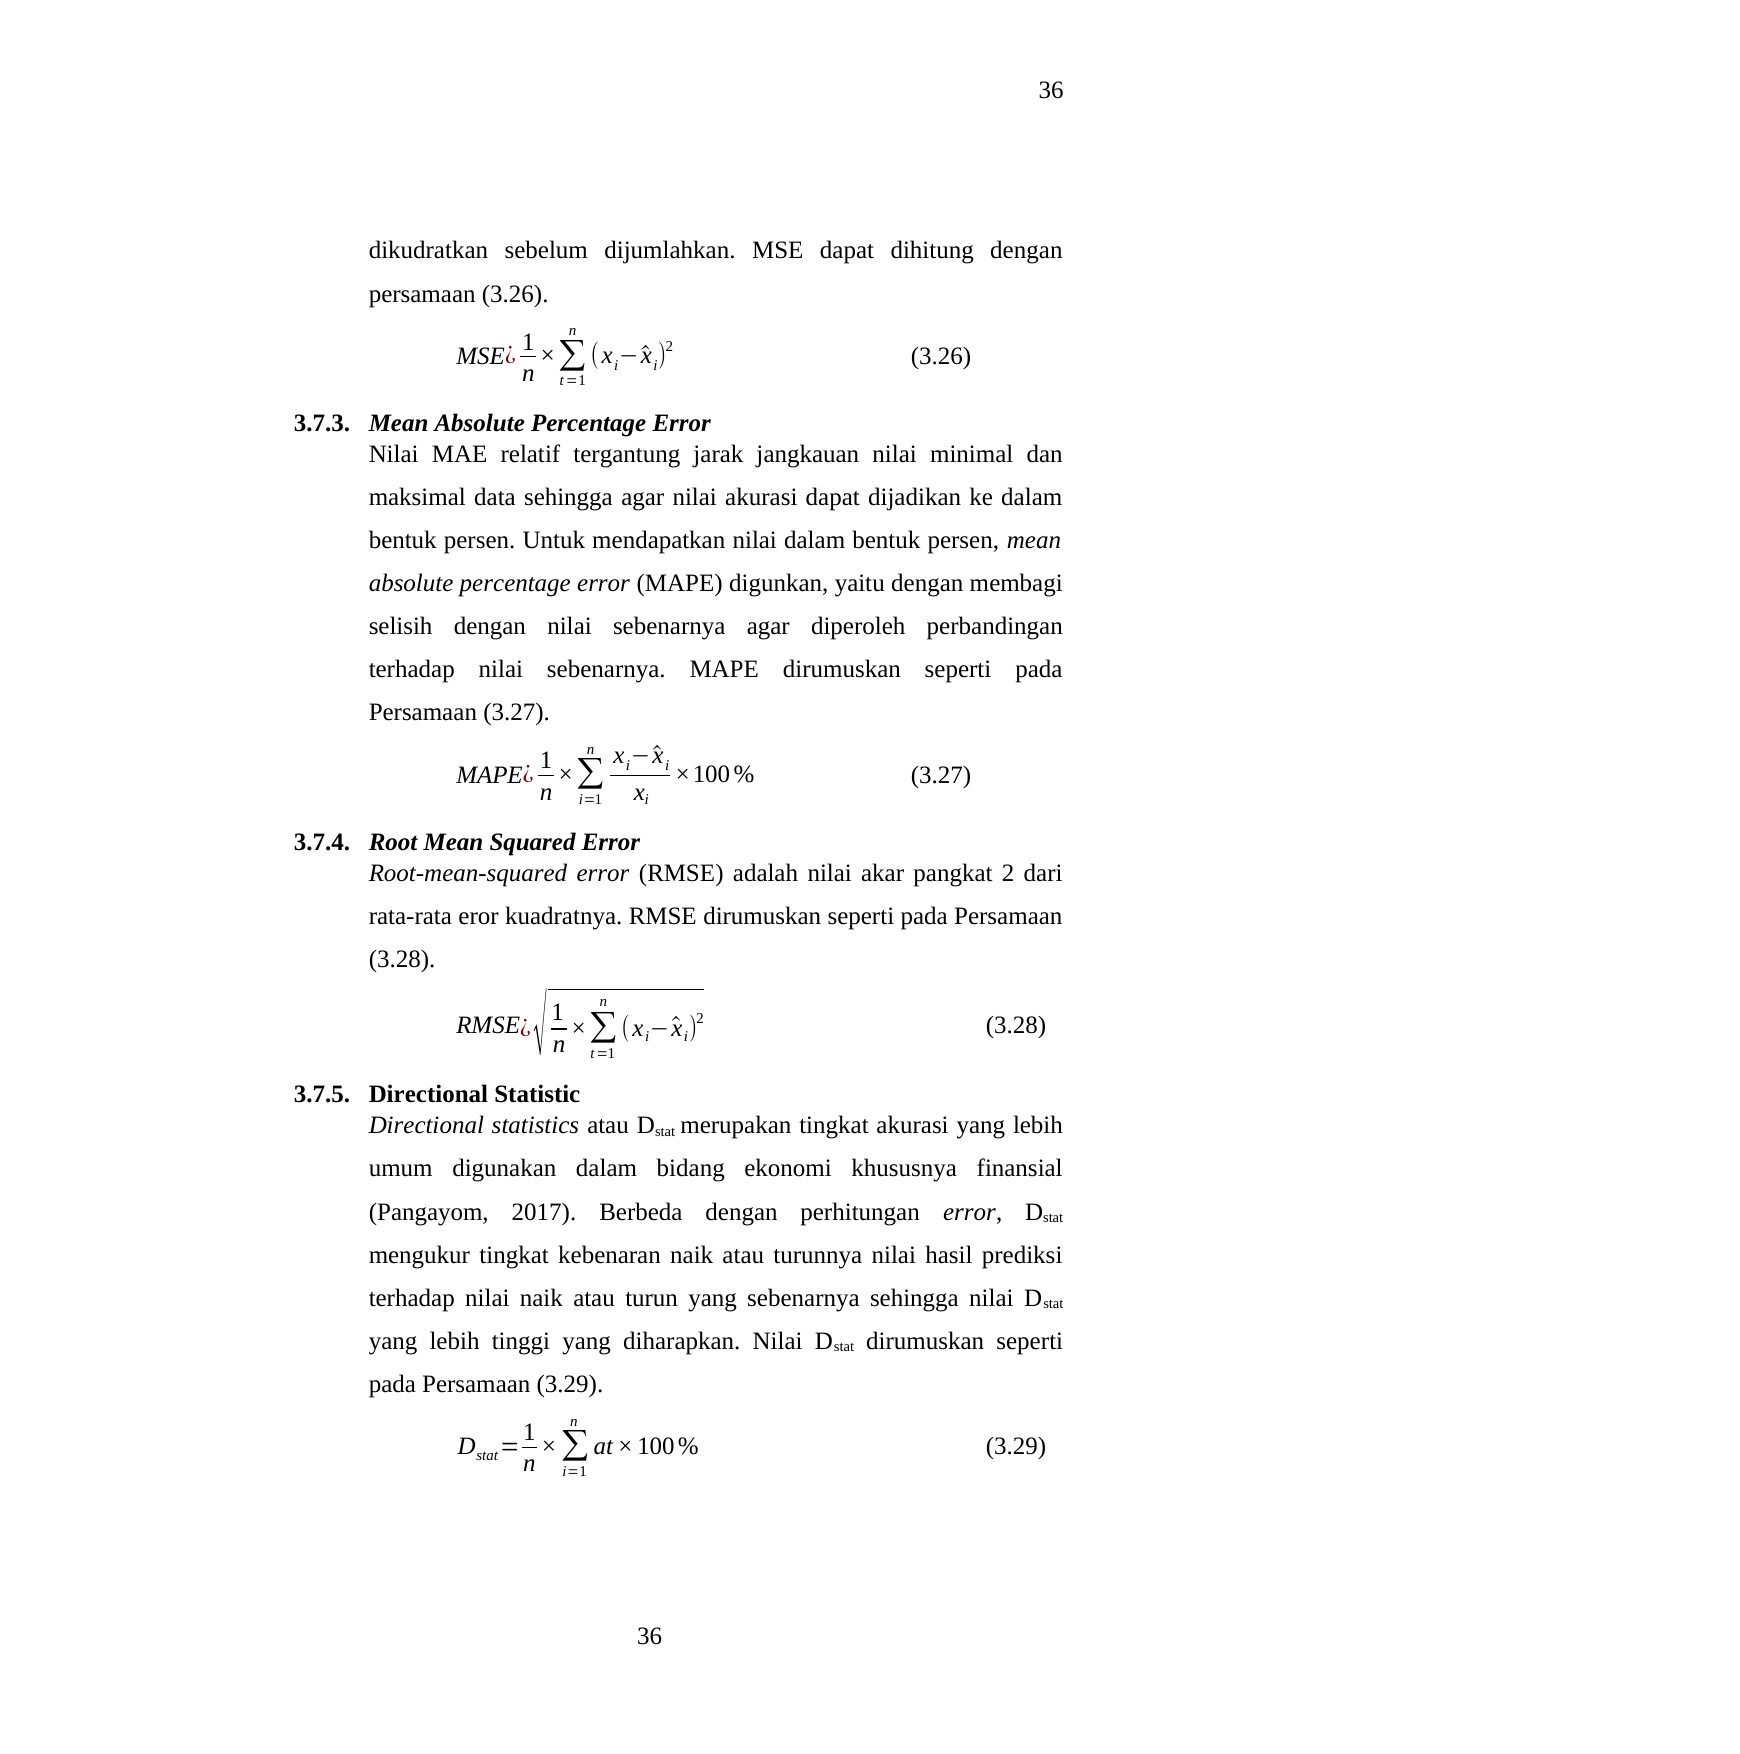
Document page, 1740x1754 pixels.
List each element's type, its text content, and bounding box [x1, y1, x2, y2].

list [368, 236, 1063, 307]
list RMSE (3.28) [456, 988, 1063, 1061]
subtitle Mean Absolute Percentage Error [293, 408, 1063, 436]
list Directional statistics atau Dstat merupakan tingkat akurasi yang lebih umum digunakan dalam bidang ekonomi khususnya finansial . Berbeda dengan perhitungan error, Dstat mengukur tingkat kebenaran naik atau turunnya nilai hasil prediksi terhadap nilai naik atau turun yang sebenarnya sehingga nilai Dstat yang lebih tinggi yang diharapkan. Nilai Dstat dirumuskan seperti pada Persamaan (3.29). [368, 1110, 1063, 1398]
list (3.29) [456, 1412, 1063, 1479]
subtitle Directional Statistic [293, 1079, 1063, 1108]
list Nilai MAE relatif tergantung jarak jangkauan nilai minimal dan maksimal data sehingga agar nilai akurasi dapat dijadikan ke dalam bentuk persen. Untuk mendapatkan nilai dalam bentuk persen, mean absolute percentage error (MAPE) digunkan, yaitu dengan membagi selisih dengan nilai sebenarnya agar diperoleh perbandingan terhadap nilai sebenarnya. MAPE dirumuskan seperti pada Persamaan (3.27). [368, 439, 1063, 726]
subtitle Root Mean Squared Error [293, 827, 1063, 856]
list Root-mean-squared error (RMSE) adalah nilai akar pangkat 2 dari rata-rata eror kuadratnya. RMSE dirumuskan seperti pada Persamaan (3.28). [368, 858, 1063, 973]
list MAPE (3.27) [456, 741, 1063, 809]
list MSE (3.26) [456, 322, 1063, 389]
